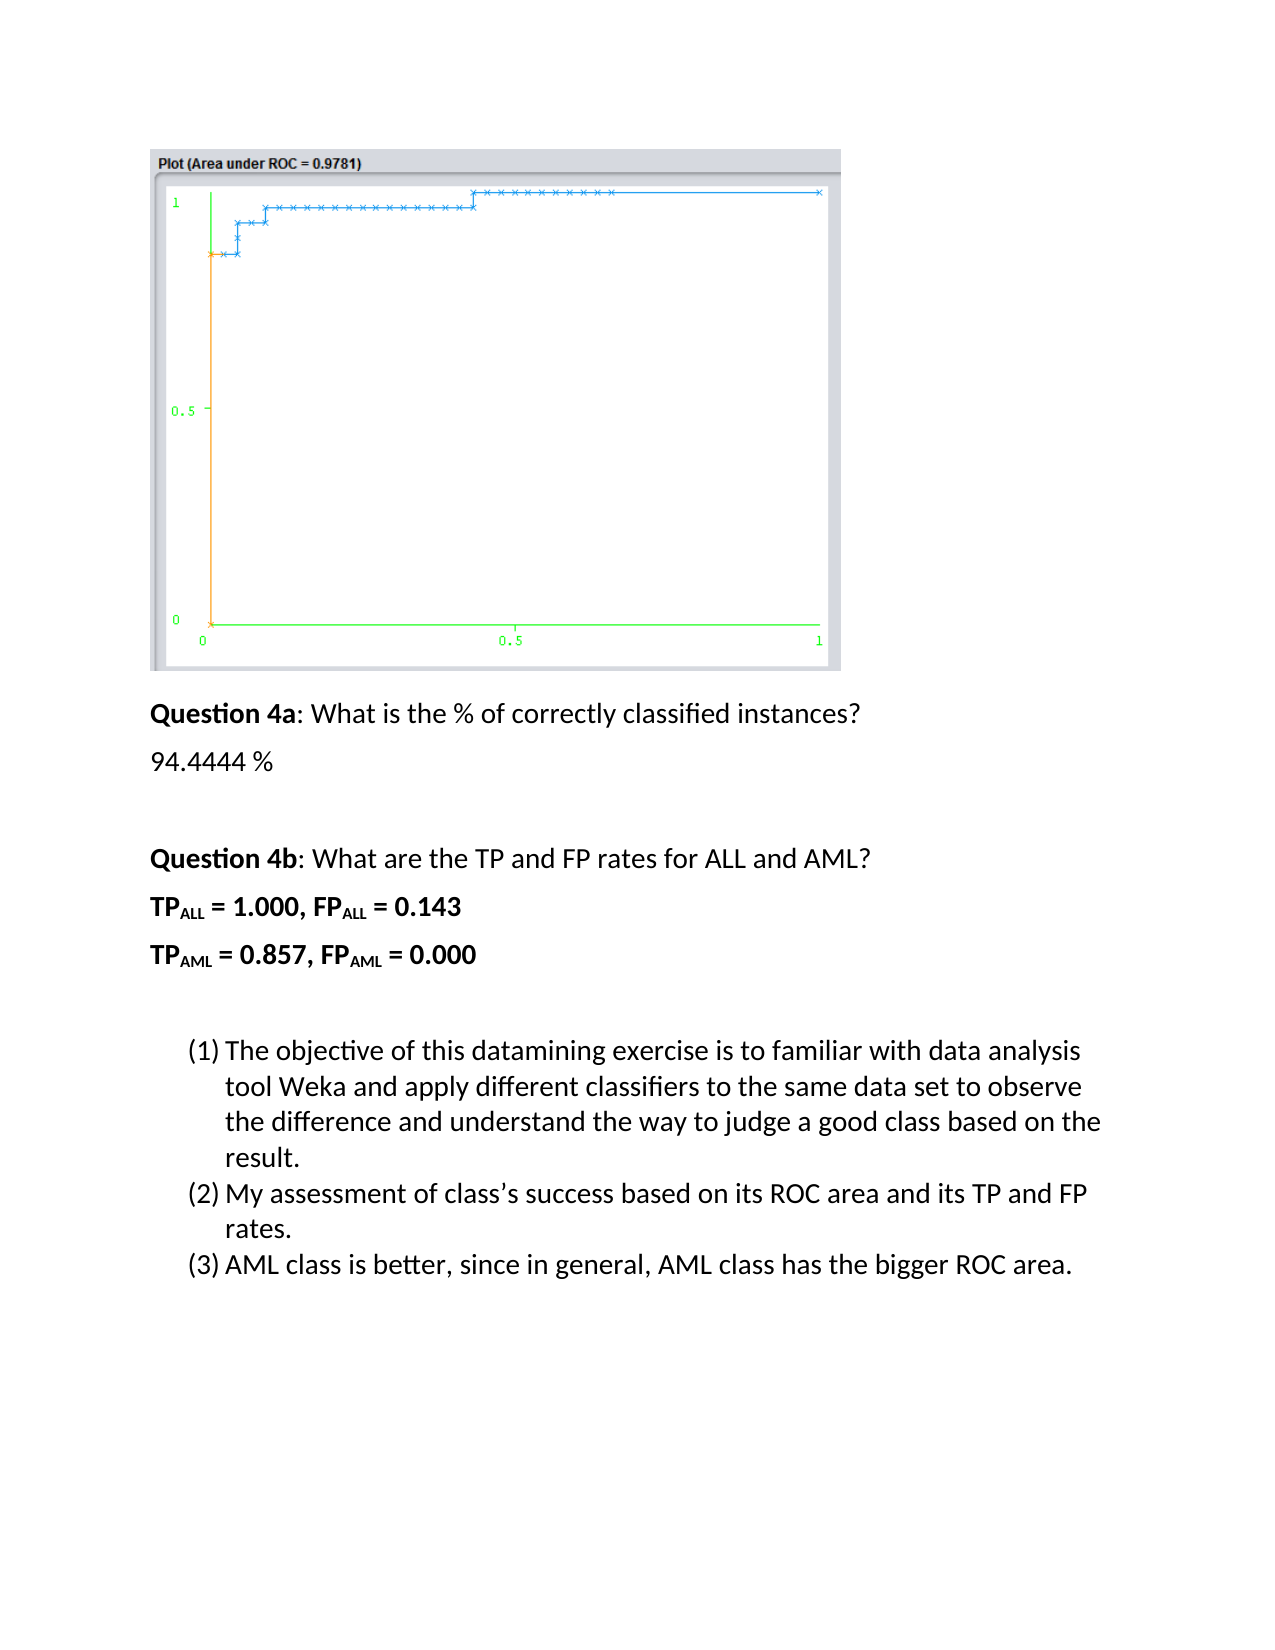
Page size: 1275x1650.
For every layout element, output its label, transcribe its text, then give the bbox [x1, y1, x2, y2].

text Question 4a: What is the % of correctly classified instances? [150, 695, 1125, 731]
text TPALL = 1.000, FPALL = 0.143 [150, 888, 1125, 923]
list AML class is better, since in general, AML class has the bigger ROC area. [187, 1246, 1125, 1282]
list The objective of this datamining exercise is to familiar with data analysis tool Weka and apply different classifiers to the same data set to observe the difference and understand the way to judge a good class based on the result. [187, 1032, 1125, 1175]
picture [150, 149, 841, 671]
text 94.4444 % [150, 743, 1125, 779]
text Question 4b: What are the TP and FP rates for ALL and AML? [150, 840, 1125, 875]
text TPAML = 0.857, FPAML = 0.000 [150, 936, 1125, 972]
list My assessment of class’s success based on its ROC area and its TP and FP rates. [187, 1175, 1125, 1246]
